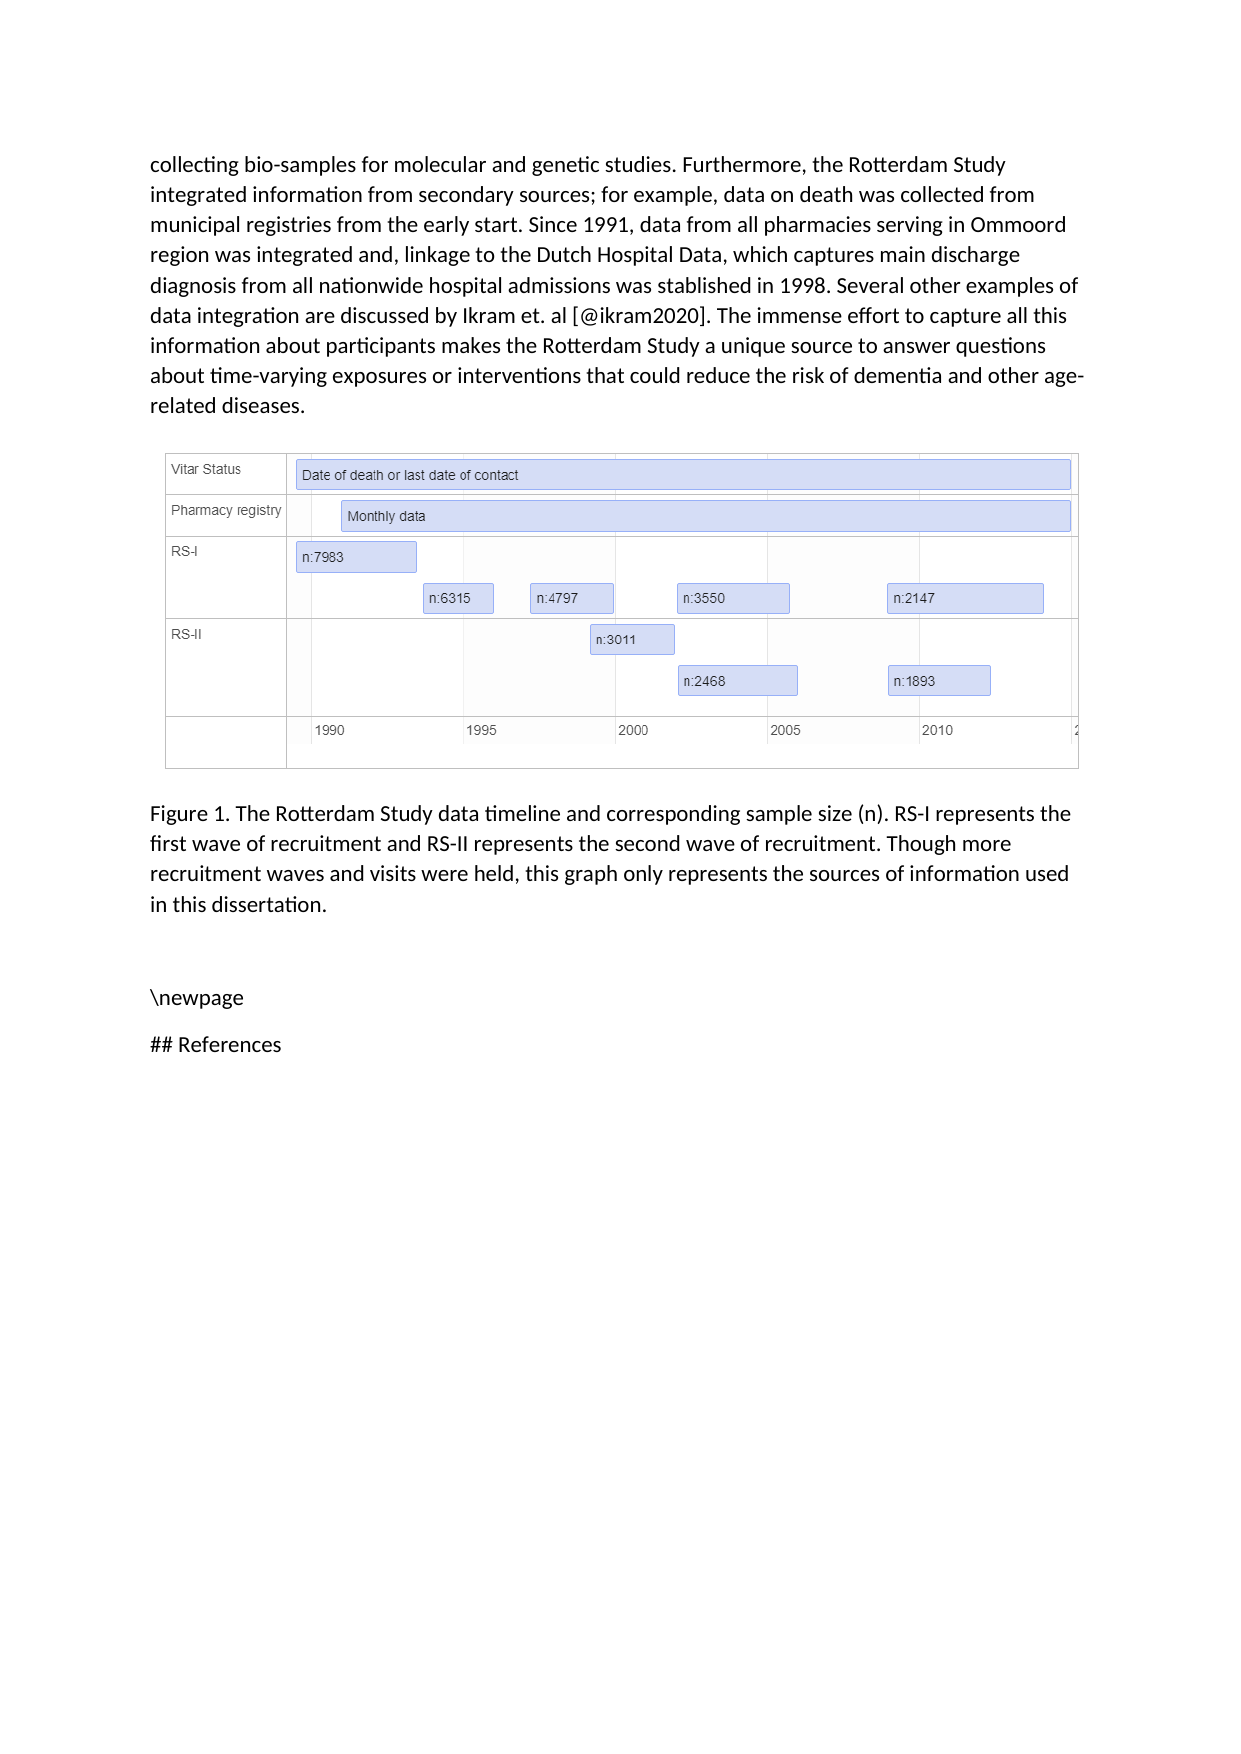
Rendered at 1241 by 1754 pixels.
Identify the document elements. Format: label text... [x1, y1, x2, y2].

text \newpage [150, 983, 1090, 1011]
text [150, 150, 1090, 420]
text Figure 1. The Rotterdam Study data timeline and corresponding sample size (n). RS-I represents the first wave of recruitment and RS-II represents the second wave of recruitment. Though more recruitment waves and visits were held, this graph only represents the sources of information used in this dissertation. [150, 799, 1090, 918]
picture [150, 438, 1091, 783]
text ## References [150, 1030, 1090, 1058]
